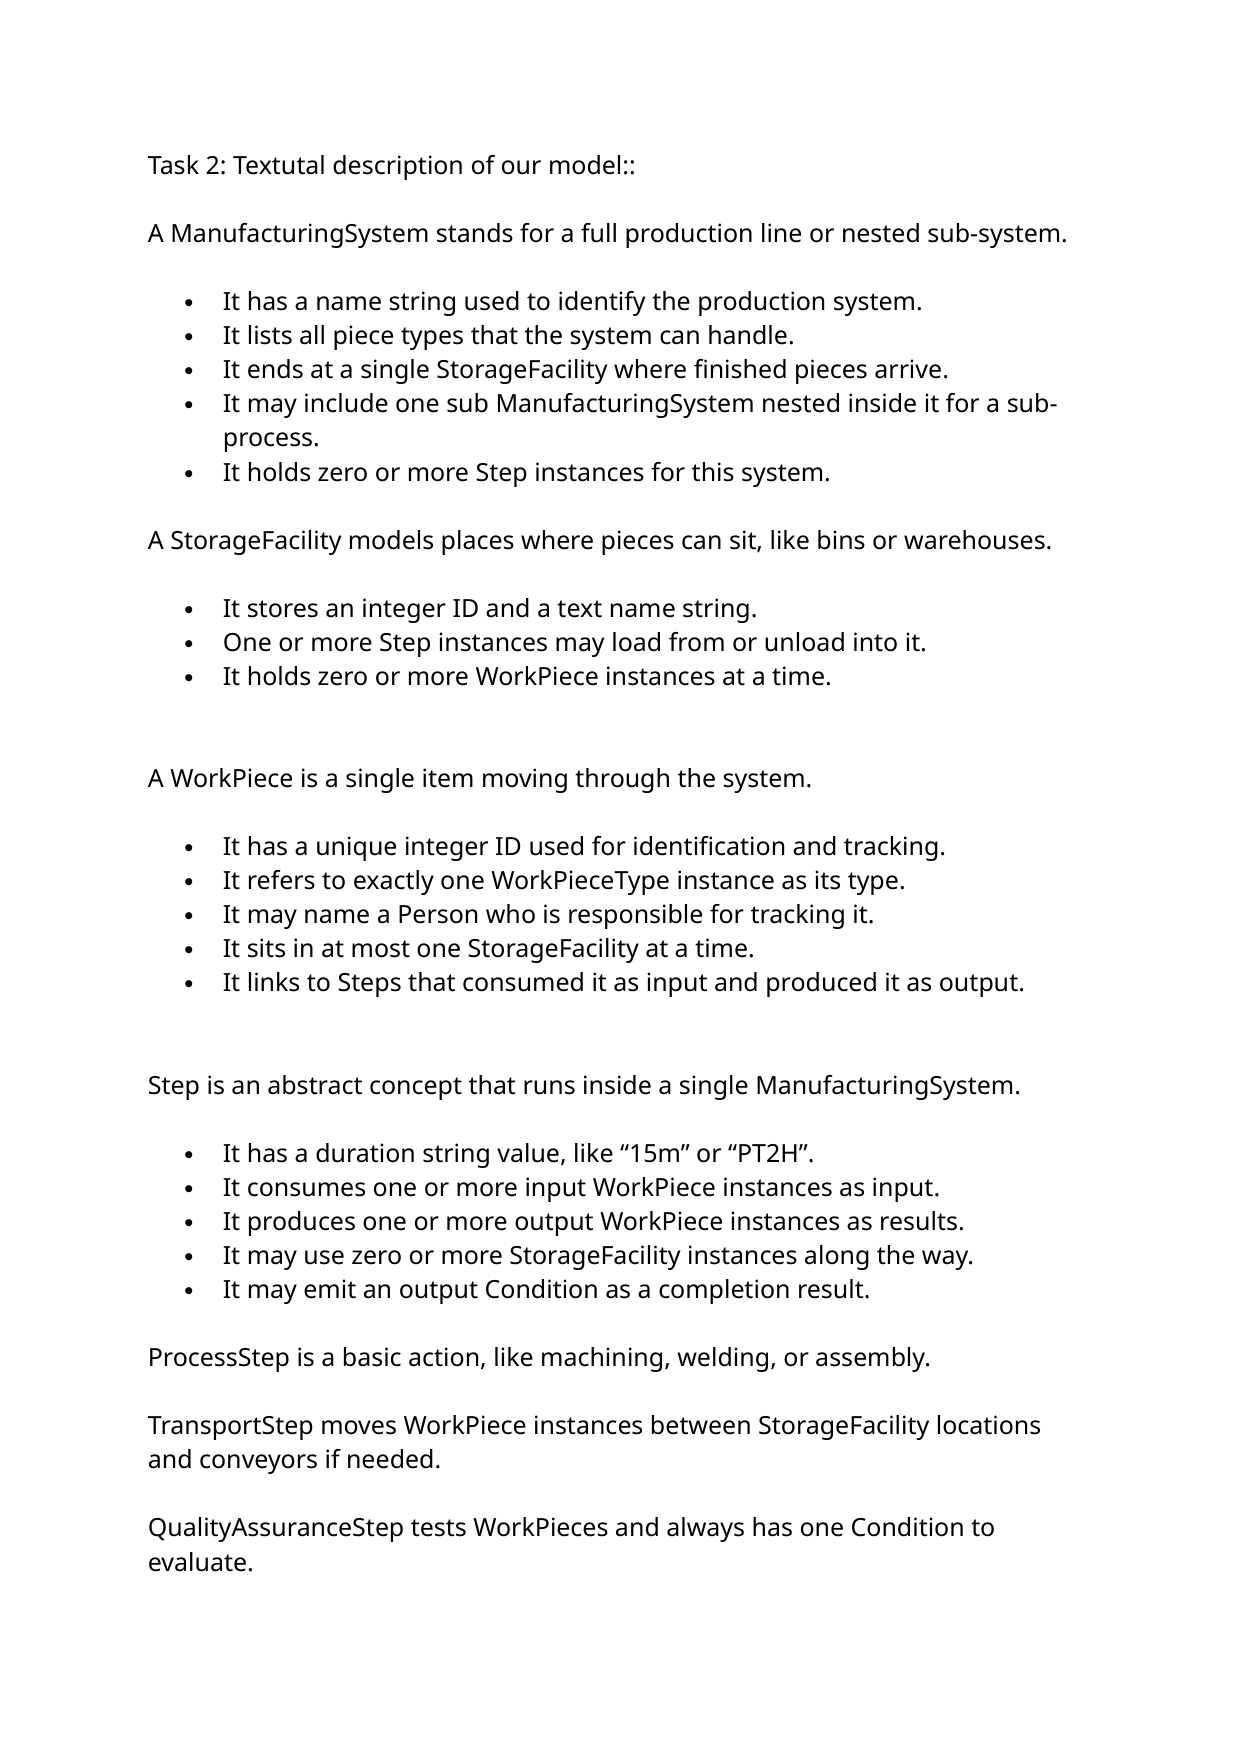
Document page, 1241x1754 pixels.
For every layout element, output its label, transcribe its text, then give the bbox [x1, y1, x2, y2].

list It may use zero or more StorageFacility instances along the way. [185, 1238, 1093, 1272]
list It holds zero or more WorkPiece instances at a time. [185, 658, 1093, 693]
list It holds zero or more Step instances for this system. [185, 454, 1093, 488]
text A WorkPiece is a single item moving through the system. [148, 761, 1093, 795]
list It produces one or more output WorkPiece instances as results. [185, 1203, 1093, 1238]
list It has a unique integer ID used for identification and tracking. [185, 829, 1093, 863]
list It ends at a single StorageFacility where finished pieces arrive. [185, 352, 1093, 386]
text TransportStep moves WorkPiece instances between StorageFacility locations and conveyors if needed. [148, 1408, 1093, 1476]
list It lists all piece types that the system can handle. [185, 318, 1093, 352]
list It links to Steps that consumed it as input and produced it as output. [185, 965, 1093, 999]
list One or more Step instances may load from or unload into it. [185, 624, 1093, 658]
text Task 2: Textutal description of our model:: [148, 148, 1093, 182]
list It may include one sub ManufacturingSystem nested inside it for a sub-process. [185, 386, 1093, 454]
list It has a duration string value, like “15m” or “PT2H”. [185, 1135, 1093, 1169]
list It stores an integer ID and a text name string. [185, 590, 1093, 624]
list It refers to exactly one WorkPieceType instance as its type. [185, 863, 1093, 897]
list It sits in at most one StorageFacility at a time. [185, 931, 1093, 965]
list It may emit an output Condition as a completion result. [185, 1272, 1093, 1306]
list It may name a Person who is responsible for tracking it. [185, 897, 1093, 931]
text A StorageFacility models places where pieces can sit, like bins or warehouses. [148, 522, 1093, 556]
text QualityAssuranceStep tests WorkPieces and always has one Condition to evaluate. [148, 1510, 1093, 1578]
text Step is an abstract concept that runs inside a single ManufacturingSystem. [148, 1067, 1093, 1101]
list It has a name string used to identify the production system. [185, 284, 1093, 318]
list It consumes one or more input WorkPiece instances as input. [185, 1169, 1093, 1203]
text A ManufacturingSystem stands for a full production line or nested sub-system. [148, 216, 1093, 250]
text ProcessStep is a basic action, like machining, welding, or assembly. [148, 1340, 1093, 1374]
